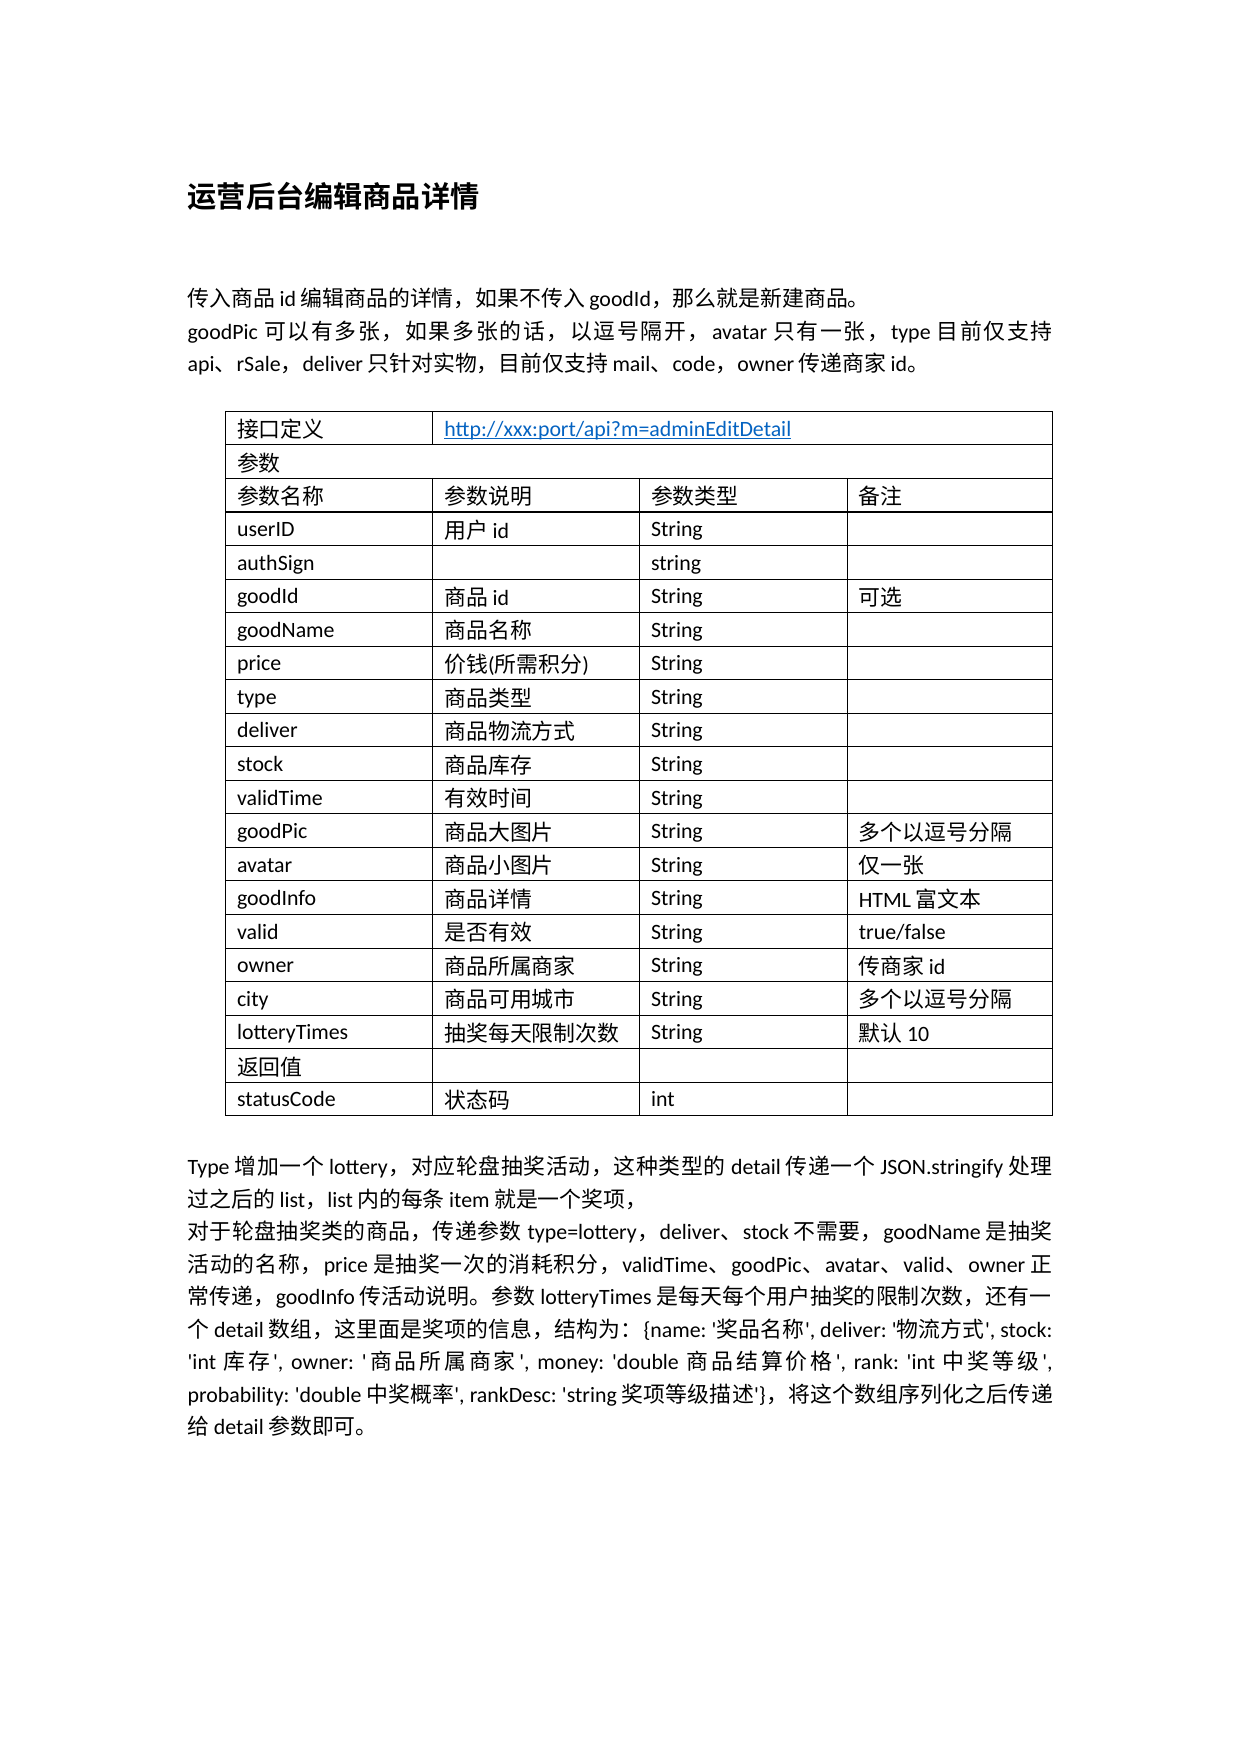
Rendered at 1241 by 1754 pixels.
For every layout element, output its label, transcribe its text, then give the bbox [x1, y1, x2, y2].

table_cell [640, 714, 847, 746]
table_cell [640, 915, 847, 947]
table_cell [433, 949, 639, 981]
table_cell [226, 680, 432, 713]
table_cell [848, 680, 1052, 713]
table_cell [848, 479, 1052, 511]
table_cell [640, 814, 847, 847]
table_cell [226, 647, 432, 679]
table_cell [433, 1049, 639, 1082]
text 对于轮盘抽奖类的商品，传递参数type=lottery，deliver、stock不需要，goodName是抽奖活动的名称，price是抽奖一次的消耗积分，validTime、goodPic、avatar、valid、owner正常传递，goodInfo传活动说明。参数lotteryTimes是每天每个用户抽奖的限制次数，还有一个detail数组，这里面是奖项的信息，结构为：{name: '奖品名称', deliver: '物流方式', stock: 'int库存', owner: '商品所属商家', money: 'double商品结算价格', rank: 'int中奖等级', probability: 'double中奖概率', rankDesc: 'string奖项等级描述'}，将这个数组序列化之后传递给detail参数即可。 [187, 1214, 1053, 1441]
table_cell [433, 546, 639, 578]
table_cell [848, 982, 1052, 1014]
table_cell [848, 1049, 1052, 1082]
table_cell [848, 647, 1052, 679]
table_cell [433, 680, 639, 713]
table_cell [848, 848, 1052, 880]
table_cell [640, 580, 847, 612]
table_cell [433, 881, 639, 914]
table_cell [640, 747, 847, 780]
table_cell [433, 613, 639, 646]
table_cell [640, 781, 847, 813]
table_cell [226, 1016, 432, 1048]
text Type增加一个lottery，对应轮盘抽奖活动，这种类型的detail传递一个JSON.stringify处理过之后的list，list内的每条item就是一个奖项， [187, 1149, 1053, 1214]
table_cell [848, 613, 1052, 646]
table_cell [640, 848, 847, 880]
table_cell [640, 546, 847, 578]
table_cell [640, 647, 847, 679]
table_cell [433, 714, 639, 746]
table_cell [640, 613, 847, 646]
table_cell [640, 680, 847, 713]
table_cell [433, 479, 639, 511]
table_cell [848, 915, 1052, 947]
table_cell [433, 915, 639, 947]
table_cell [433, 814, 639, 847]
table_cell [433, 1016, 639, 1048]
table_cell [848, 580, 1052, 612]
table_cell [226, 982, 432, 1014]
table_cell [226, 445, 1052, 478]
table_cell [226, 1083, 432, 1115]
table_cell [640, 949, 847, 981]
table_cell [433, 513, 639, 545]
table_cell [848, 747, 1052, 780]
text 传入商品id编辑商品的详情，如果不传入goodId，那么就是新建商品。 [187, 281, 1053, 313]
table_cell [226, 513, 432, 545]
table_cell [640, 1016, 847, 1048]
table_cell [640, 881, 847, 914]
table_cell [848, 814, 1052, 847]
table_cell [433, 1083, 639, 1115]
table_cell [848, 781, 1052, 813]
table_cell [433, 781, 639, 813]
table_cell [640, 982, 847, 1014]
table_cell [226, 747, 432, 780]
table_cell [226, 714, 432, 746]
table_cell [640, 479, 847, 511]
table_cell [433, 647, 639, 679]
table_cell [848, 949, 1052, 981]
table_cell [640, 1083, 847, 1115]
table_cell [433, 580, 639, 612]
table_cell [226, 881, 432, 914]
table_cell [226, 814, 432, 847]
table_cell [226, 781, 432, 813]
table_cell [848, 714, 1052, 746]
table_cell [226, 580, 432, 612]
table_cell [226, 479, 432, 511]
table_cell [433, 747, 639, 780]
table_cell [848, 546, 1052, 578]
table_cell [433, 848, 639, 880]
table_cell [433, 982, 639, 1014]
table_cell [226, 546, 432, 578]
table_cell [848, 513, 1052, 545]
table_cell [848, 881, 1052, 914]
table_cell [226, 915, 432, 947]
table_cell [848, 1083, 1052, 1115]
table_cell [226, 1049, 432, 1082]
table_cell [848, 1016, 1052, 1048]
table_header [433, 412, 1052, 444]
subtitle 运营后台编辑商品详情 [187, 162, 1053, 227]
text goodPic可以有多张，如果多张的话，以逗号隔开，avatar只有一张，type目前仅支持api、rSale，deliver只针对实物，目前仅支持mail、code，owner传递商家id。 [187, 313, 1053, 378]
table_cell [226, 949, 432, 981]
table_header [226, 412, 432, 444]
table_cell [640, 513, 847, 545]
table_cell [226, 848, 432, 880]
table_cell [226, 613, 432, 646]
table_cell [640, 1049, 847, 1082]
